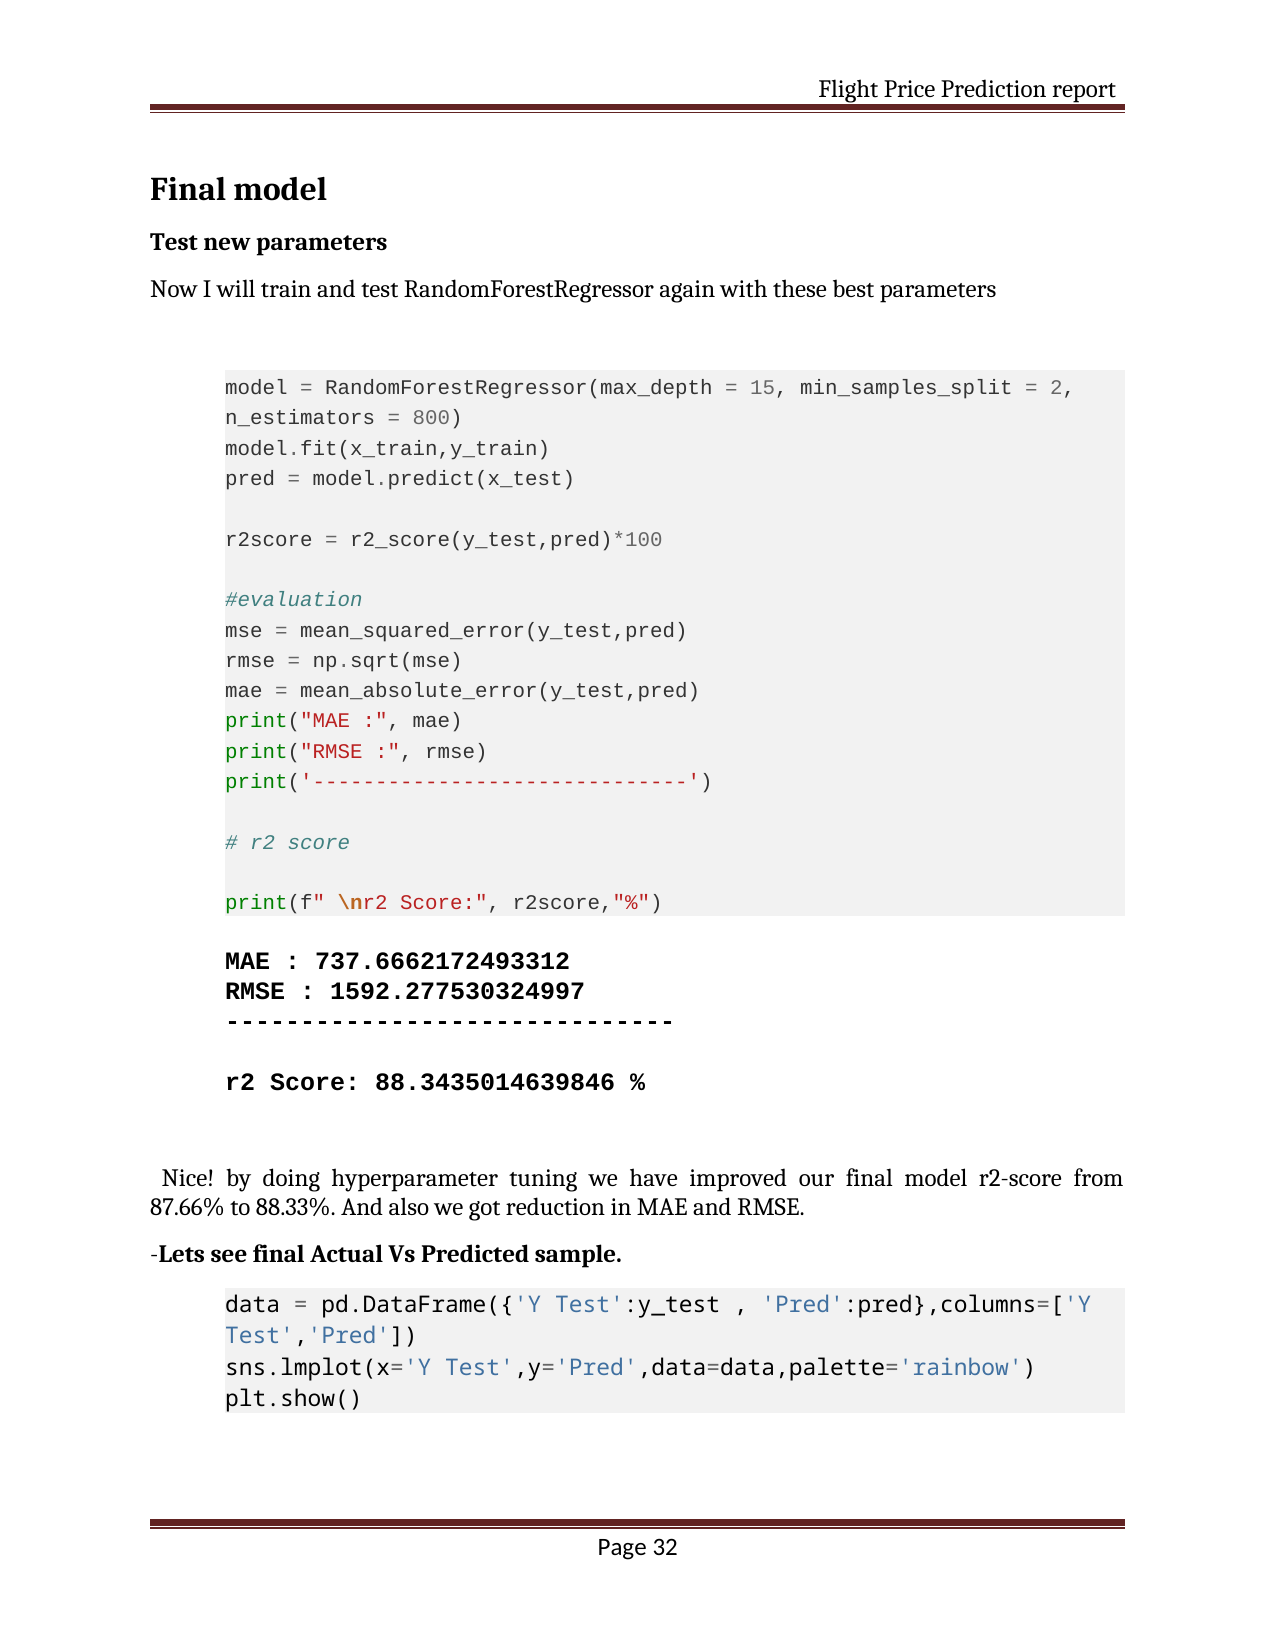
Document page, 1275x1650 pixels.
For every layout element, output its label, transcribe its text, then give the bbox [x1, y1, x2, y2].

text MAE : 737.6662172493312 [225, 946, 1125, 977]
text model = RandomForestRegressor(max_depth = 15, min_samples_split = 2, n_estimators = 800) [225, 370, 1125, 431]
text mae = mean_absolute_error(y_test,pred) [225, 673, 1125, 704]
text data = pd.DataFrame({'Y Test':y_test , 'Pred':pred},columns=['Y Test','Pred']) sns.lmplot(x='Y Test',y='Pred',data=data,palette='rainbow') plt.show() [225, 1288, 1125, 1413]
text print(f" \nr2 Score:", r2score,"%") [225, 886, 1125, 916]
text ------------------------------ [225, 1007, 1125, 1037]
text print("RMSE :", rmse) [225, 734, 1125, 764]
text print('------------------------------') [225, 764, 1125, 795]
text r2score = r2_score(y_test,pred)*100 [225, 522, 1125, 552]
text -Lets see final Actual Vs Predicted sample. [150, 1240, 1125, 1269]
text #evaluation [225, 583, 1125, 613]
text # r2 score [225, 825, 1125, 855]
text RMSE : 1592.277530324997 [225, 977, 1125, 1007]
subtitle Final model [150, 171, 1125, 209]
text Nice! by doing hyperparameter tuning we have improved our final model r2-score from 87.66% to 88.33%. And also we got reduction in MAE and RMSE. [150, 1164, 1125, 1222]
text mse = mean_squared_error(y_test,pred) [225, 613, 1125, 643]
text pred = model.predict(x_test) [225, 461, 1125, 492]
text rmse = np.sqrt(mse) [225, 643, 1125, 673]
text r2 Score: 88.3435014639846 % [225, 1068, 1125, 1098]
text model.fit(x_train,y_train) [225, 431, 1125, 461]
text Now I will train and test RandomForestRegressor again with these best parameters [150, 275, 1125, 304]
text Test new parameters [150, 228, 1125, 257]
text print("MAE :", mae) [225, 704, 1125, 734]
